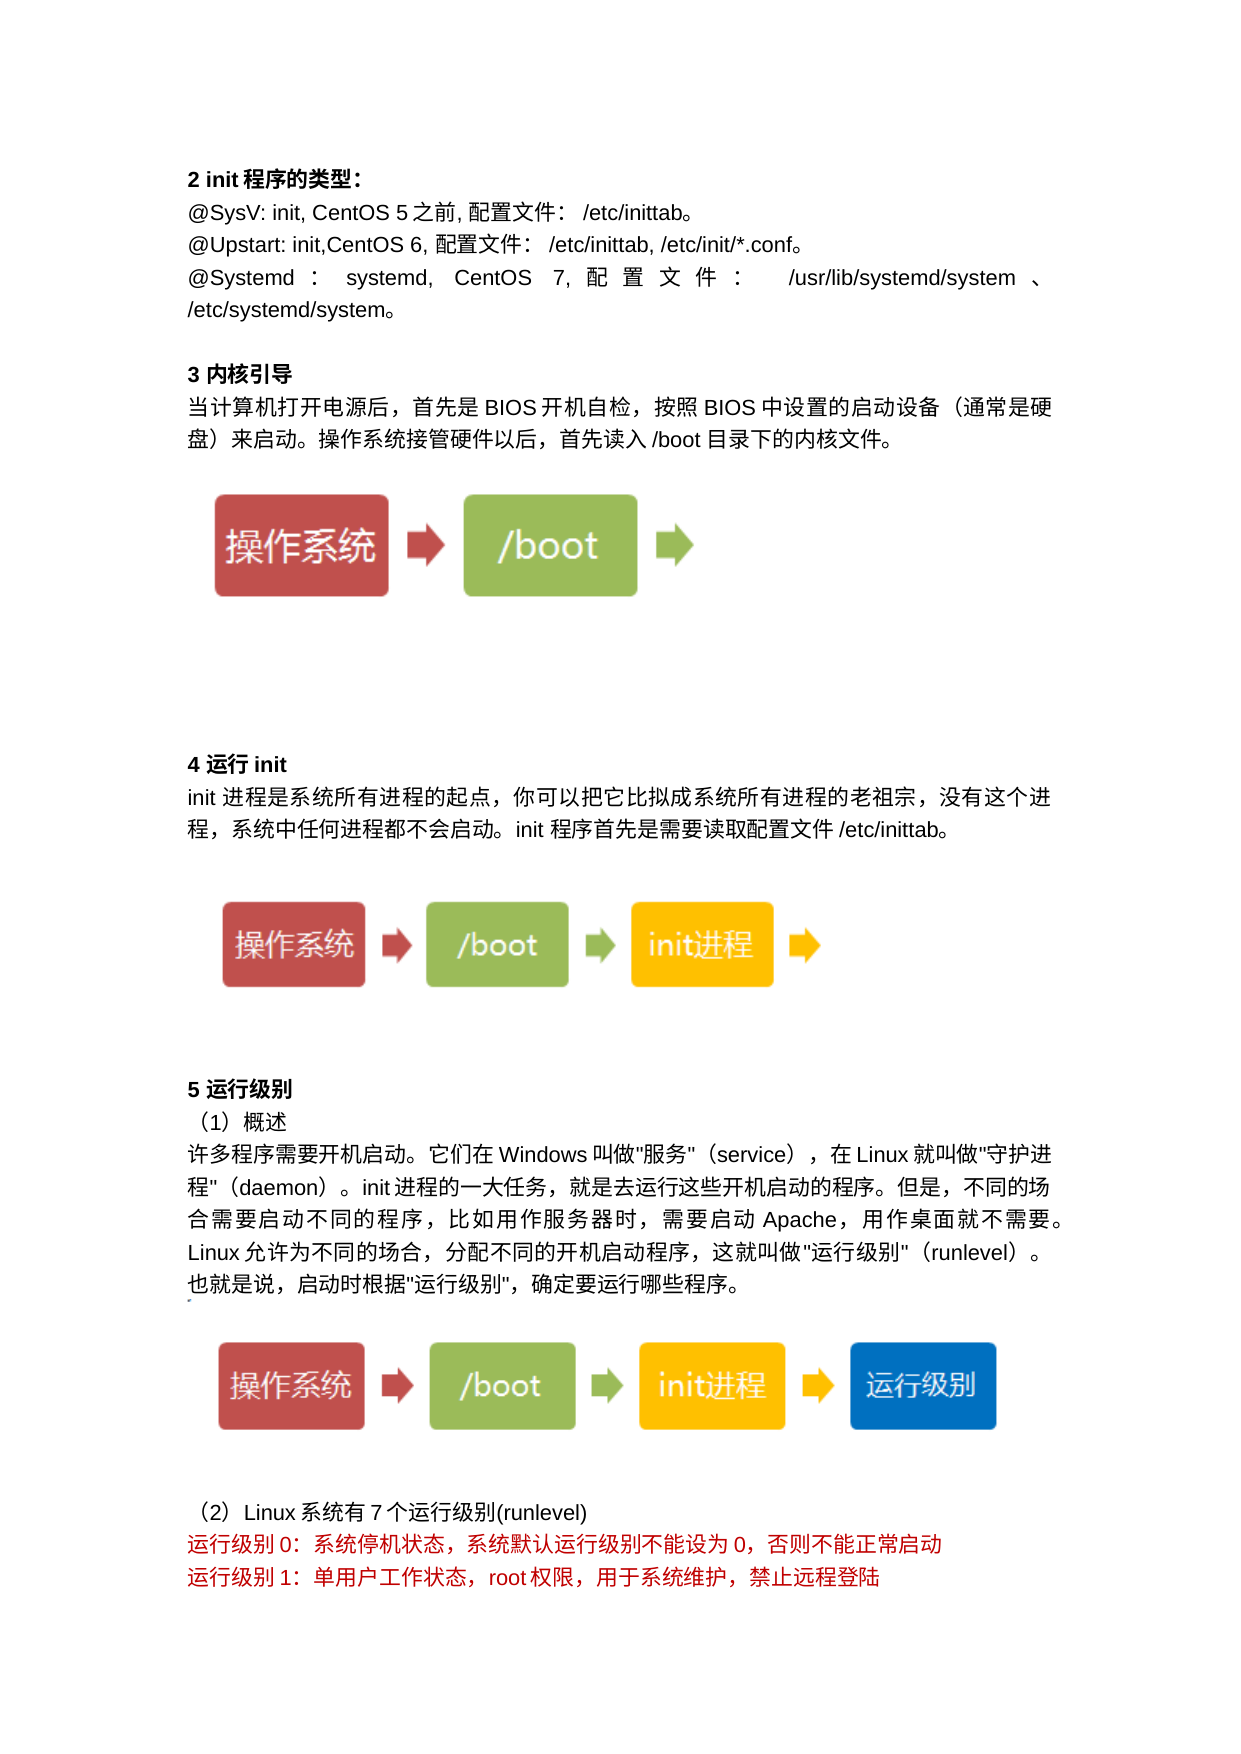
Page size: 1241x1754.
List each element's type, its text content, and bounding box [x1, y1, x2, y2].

list 运行级别1：单用户工作状态，root权限，用于系统维护，禁止远程登陆 [187, 1559, 1053, 1592]
list 5 运行级别 [187, 1072, 1053, 1104]
picture [187, 844, 846, 1014]
list @Upstart: init,CentOS 6, 配置文件： /etc/inittab, /etc/init/*.conf。 [187, 227, 1053, 259]
picture [187, 454, 777, 639]
list 4 运行init [187, 747, 1053, 779]
list 当计算机打开电源后，首先是BIOS开机自检，按照BIOS中设置的启动设备（通常是硬盘）来启动。操作系统接管硬件以后，首先读入 /boot 目录下的内核文件。 [187, 389, 1053, 454]
picture [187, 1299, 1053, 1459]
list 2 init程序的类型： [187, 162, 1053, 194]
list 3 内核引导 [187, 357, 1053, 389]
list @SysV: init, CentOS 5之前, 配置文件： /etc/inittab。 [187, 194, 1053, 227]
list （1）概述 [187, 1104, 1053, 1137]
list init 进程是系统所有进程的起点，你可以把它比拟成系统所有进程的老祖宗，没有这个进程，系统中任何进程都不会启动。init 程序首先是需要读取配置文件 /etc/inittab。 [187, 779, 1053, 844]
list 许多程序需要开机启动。它们在Windows叫做"服务"（service），在Linux就叫做"守护进程"（daemon）。init进程的一大任务，就是去运行这些开机启动的程序。但是，不同的场合需要启动不同的程序，比如用作服务器时，需要启动Apache，用作桌面就不需要。Linux允许为不同的场合，分配不同的开机启动程序，这就叫做"运行级别"（runlevel）。也就是说，启动时根据"运行级别"，确定要运行哪些程序。 [187, 1137, 1053, 1299]
list @Systemd：systemd, CentOS 7,配置文件： /usr/lib/systemd/system、 /etc/systemd/system。 [187, 259, 1053, 324]
list （2）Linux系统有7个运行级别(runlevel) [187, 1494, 1053, 1527]
list 运行级别0：系统停机状态，系统默认运行级别不能设为0，否则不能正常启动 [187, 1527, 1053, 1559]
